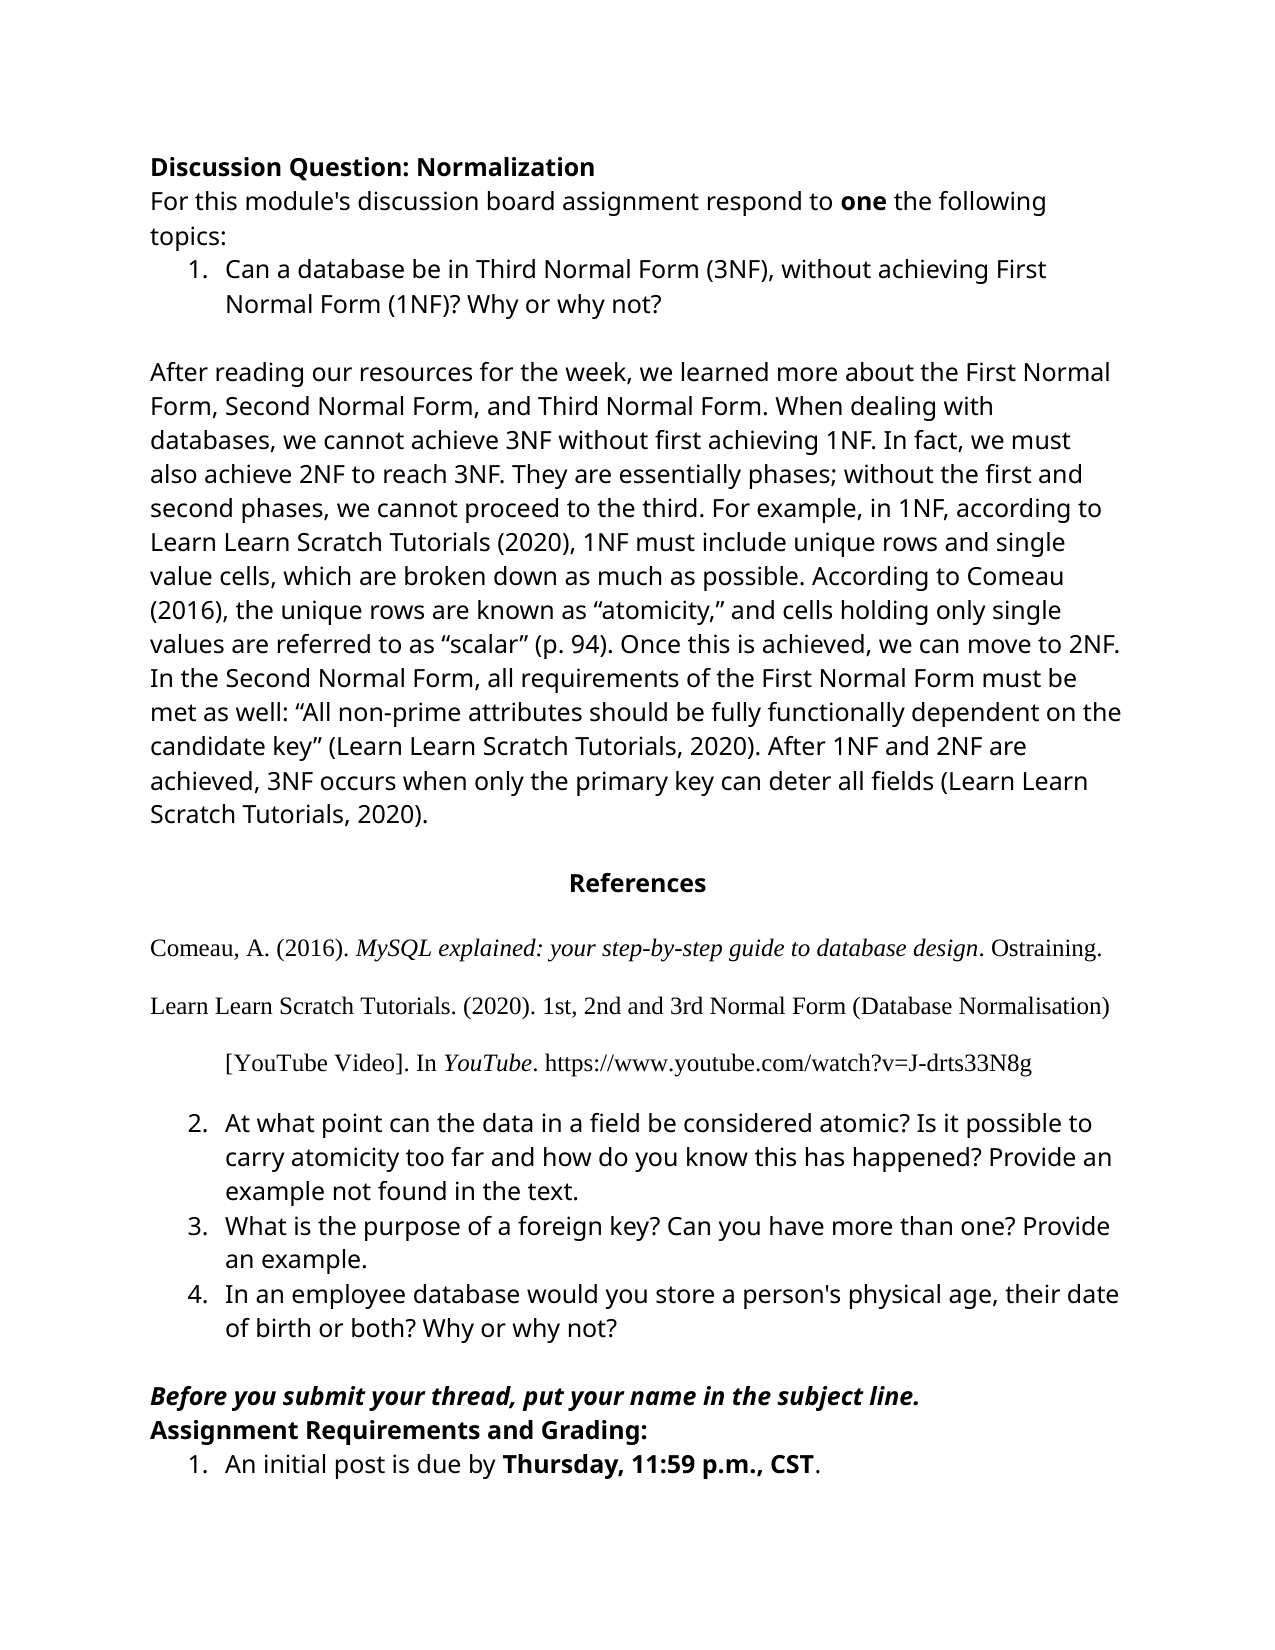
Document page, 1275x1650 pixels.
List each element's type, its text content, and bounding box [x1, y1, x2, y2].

list An initial post is due by Thursday, 11:59 p.m., CST. [187, 1447, 1125, 1481]
text Learn Learn Scratch Tutorials. (2020). 1st, 2nd and 3rd Normal Form (Database Normalisation) [YouTube Video]. In YouTube. https://www.youtube.com/watch?v=J-drts33N8g [150, 991, 1125, 1077]
list What is the purpose of a foreign key? Can you have more than one? Provide an example. [187, 1208, 1125, 1276]
list Can a database be in Third Normal Form (3NF), without achieving First Normal Form (1NF)? Why or why not? [187, 252, 1125, 320]
text Discussion Question: Normalization [150, 150, 1125, 184]
text After reading our resources for the week, we learned more about the First Normal Form, Second Normal Form, and Third Normal Form. When dealing with databases, we cannot achieve 3NF without first achieving 1NF. In fact, we must also achieve 2NF to reach 3NF. They are essentially phases; without the first and second phases, we cannot proceed to the third. For example, in 1NF, according to Learn Learn Scratch Tutorials (2020), 1NF must include unique rows and single value cells, which are broken down as much as possible. According to Comeau (2016), the unique rows are known as “atomicity,” and cells holding only single values are referred to as “scalar” (p. 94). Once this is achieved, we can move to 2NF. In the Second Normal Form, all requirements of the First Normal Form must be met as well: “All non-prime attributes should be fully functionally dependent on the candidate key” (Learn Learn Scratch Tutorials, 2020). After 1NF and 2NF are achieved, 3NF occurs when only the primary key can deter all fields (Learn Learn Scratch Tutorials, 2020). [150, 354, 1125, 831]
text References [150, 865, 1125, 899]
text Comeau, A. (2016). MySQL explained: your step-by-step guide to database design. Ostraining. [150, 933, 1125, 962]
text Before you submit your thread, put your name in the subject line. [150, 1378, 1125, 1412]
text For this module's discussion board assignment respond to one the following topics: [150, 184, 1125, 252]
list In an employee database would you store a person's physical age, their date of birth or both? Why or why not? [187, 1276, 1125, 1344]
text Assignment Requirements and Grading: [150, 1412, 1125, 1447]
list At what point can the data in a field be considered atomic? Is it possible to carry atomicity too far and how do you know this has happened? Provide an example not found in the text. [187, 1106, 1125, 1208]
